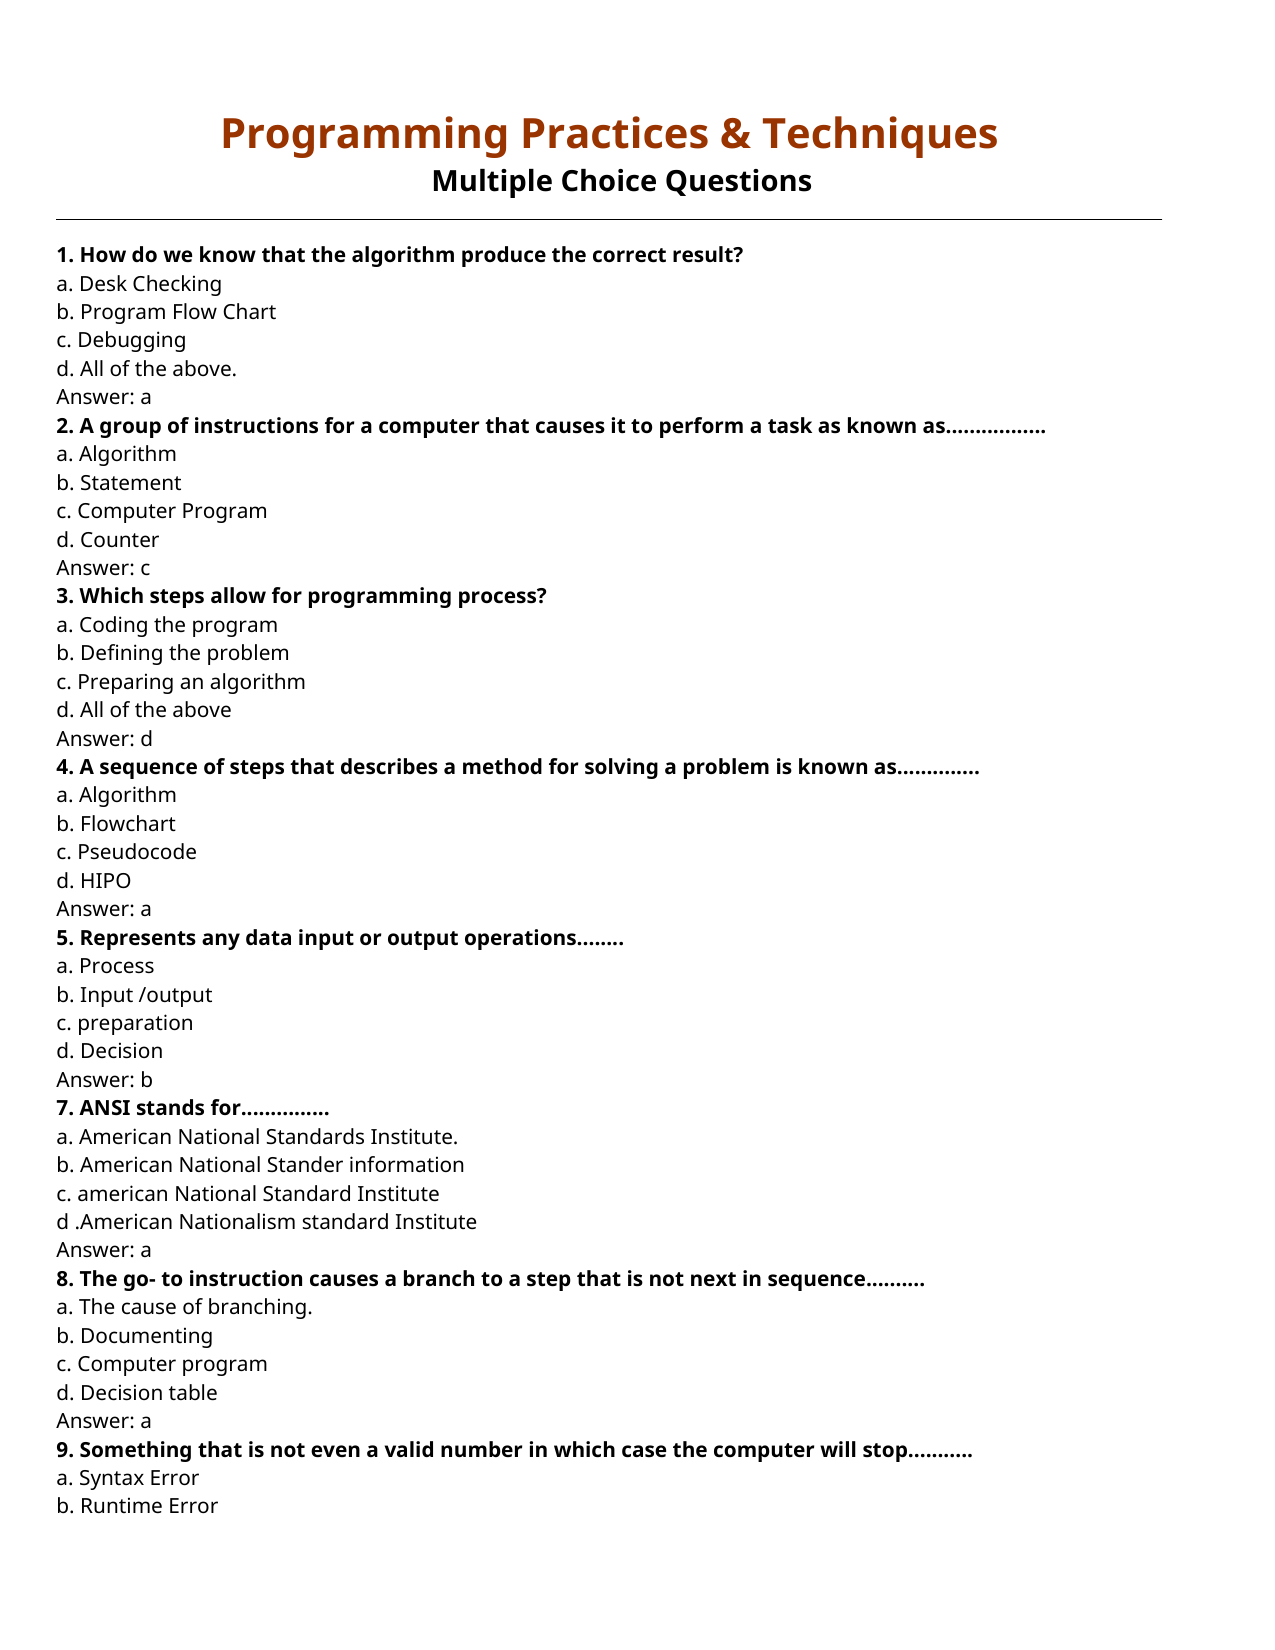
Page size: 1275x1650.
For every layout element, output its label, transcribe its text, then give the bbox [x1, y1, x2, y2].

text a. Algorithm [56, 439, 1162, 468]
text d. Decision table [56, 1378, 1162, 1406]
text Answer: d [56, 724, 1162, 752]
text c. preparation [56, 1008, 1162, 1037]
text 5. Represents any data input or output operations........ [56, 923, 1162, 951]
text 3. Which steps allow for programming process? [56, 582, 1162, 610]
text b. Defining the problem [56, 638, 1162, 667]
text Answer: a [56, 1236, 1162, 1264]
text d. HIPO [56, 866, 1162, 894]
text c. Computer program [56, 1349, 1162, 1378]
text d .American Nationalism standard Institute [56, 1207, 1162, 1236]
text b. Flowchart [56, 809, 1162, 837]
text c. american National Standard Institute [56, 1179, 1162, 1207]
text a. Algorithm [56, 781, 1162, 809]
text a. Syntax Error [56, 1463, 1162, 1492]
text a. Coding the program [56, 610, 1162, 638]
text 9. Something that is not even a valid number in which case the computer will stop........... [56, 1435, 1162, 1463]
text d. Decision [56, 1037, 1162, 1065]
text b. Documenting [56, 1321, 1162, 1349]
text Answer: a [56, 382, 1162, 411]
text Answer: a [56, 894, 1162, 923]
text 1. How do we know that the algorithm produce the correct result? [56, 240, 1162, 269]
text c. Computer Program [56, 496, 1162, 525]
text a. Process [56, 951, 1162, 980]
text d. Counter [56, 525, 1162, 553]
text Answer: c [56, 553, 1162, 582]
text b. Runtime Error [56, 1492, 1162, 1520]
text b. Program Flow Chart [56, 297, 1162, 326]
text d. All of the above [56, 695, 1162, 724]
text 8. The go- to instruction causes a branch to a step that is not next in sequence.......... [56, 1264, 1162, 1292]
text a. Desk Checking [56, 269, 1162, 297]
text Answer: b [56, 1065, 1162, 1093]
text a. American National Standards Institute. [56, 1122, 1162, 1150]
text 2. A group of instructions for a computer that causes it to perform a task as known as................. [56, 411, 1162, 439]
text d. All of the above. [56, 354, 1162, 382]
text Answer: a [56, 1406, 1162, 1435]
text b. Statement [56, 468, 1162, 496]
text Programming Practices & Techniques [56, 104, 1162, 161]
text Multiple Choice Questions [356, 161, 1162, 200]
text c. Debugging [56, 326, 1162, 354]
text c. Pseudocode [56, 837, 1162, 866]
text c. Preparing an algorithm [56, 667, 1162, 695]
text b. Input /output [56, 980, 1162, 1008]
text 7. ANSI stands for............... [56, 1093, 1162, 1122]
text 4. A sequence of steps that describes a method for solving a problem is known as.............. [56, 752, 1162, 781]
text a. The cause of branching. [56, 1292, 1162, 1321]
text b. American National Stander information [56, 1150, 1162, 1179]
